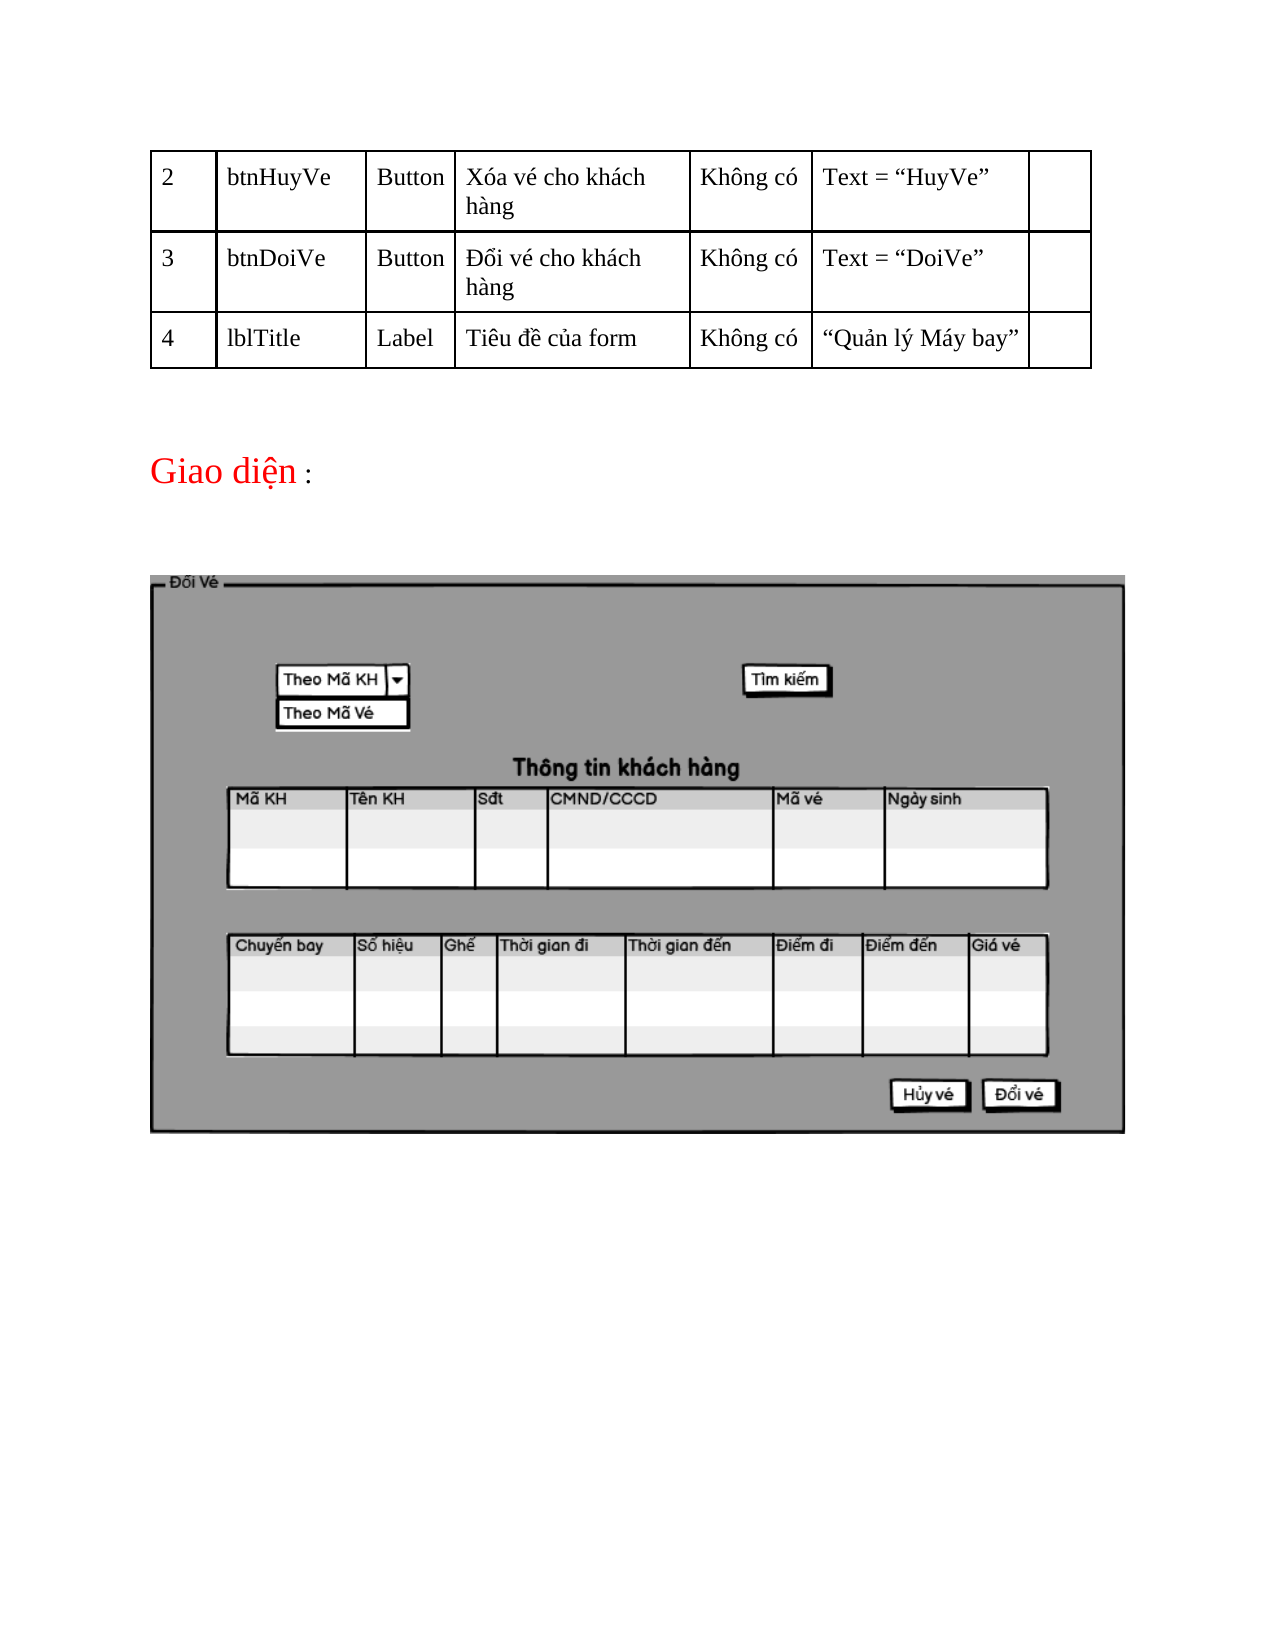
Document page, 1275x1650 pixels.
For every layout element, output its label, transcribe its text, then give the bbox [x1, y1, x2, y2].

table_cell Không có [691, 313, 811, 367]
table_cell Label [367, 313, 454, 367]
table_cell 4 [152, 313, 215, 367]
table_cell [1030, 313, 1090, 367]
table_cell lblTitle [218, 313, 365, 367]
list Giao diện : [150, 449, 1125, 492]
picture [150, 575, 1125, 1134]
table_cell Không có [691, 233, 811, 311]
table_cell btnHuyVe [218, 152, 365, 230]
table_cell Đổi vé cho khách hàng [456, 233, 689, 311]
table_cell Không có [691, 152, 811, 230]
table_cell Xóa vé cho khách hàng [456, 152, 689, 230]
table_cell Button [367, 233, 454, 311]
table_cell [1030, 152, 1090, 230]
table_cell [1030, 233, 1090, 311]
table_cell 3 [152, 233, 215, 311]
table_cell Button [367, 152, 454, 230]
table_cell 2 [152, 152, 215, 230]
table_cell btnDoiVe [218, 233, 365, 311]
table_cell Text = “HuyVe” [813, 152, 1028, 230]
table_cell Text = “DoiVe” [813, 233, 1028, 311]
table_cell Tiêu đề của form [456, 313, 689, 367]
table_cell “Quản lý Máy bay” [813, 313, 1028, 367]
